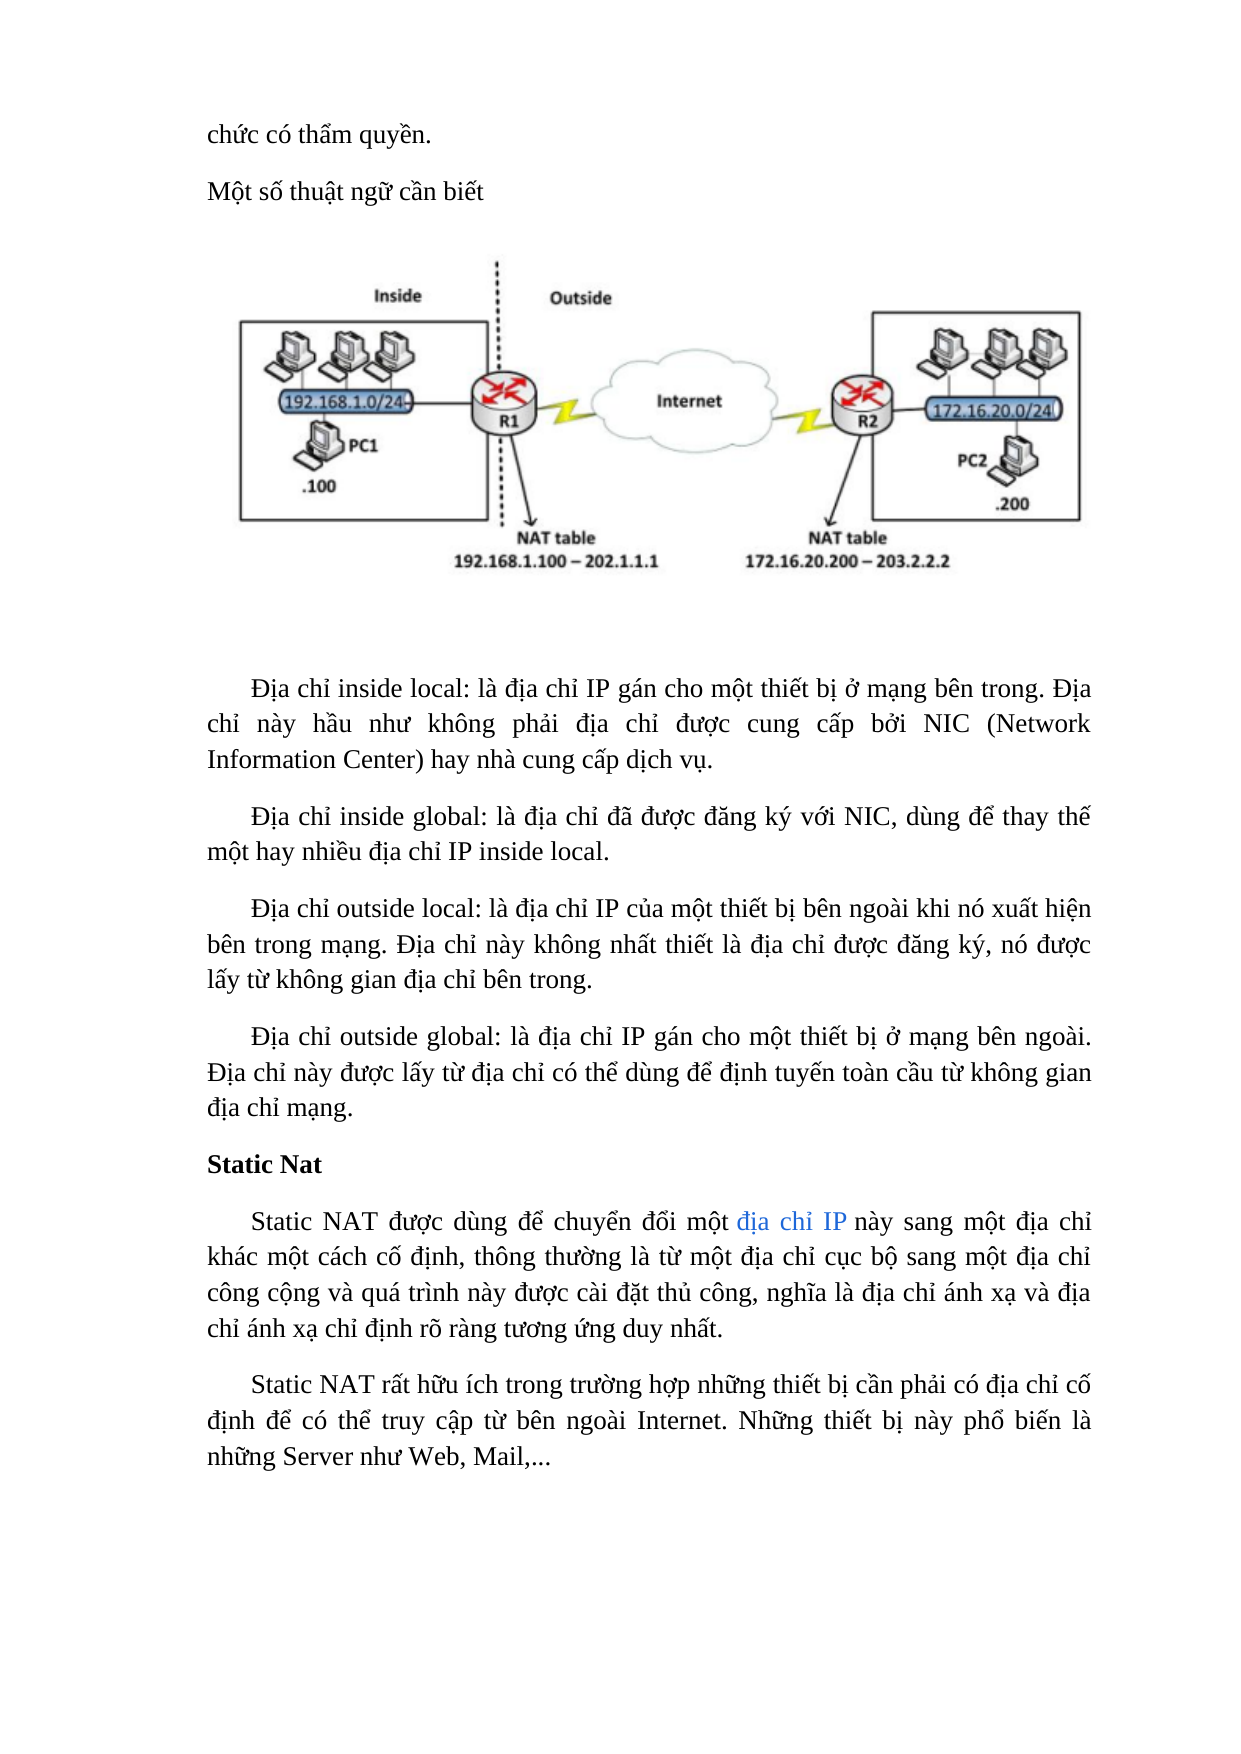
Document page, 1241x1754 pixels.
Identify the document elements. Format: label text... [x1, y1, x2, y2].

text Địa chỉ outside local: là địa chỉ IP của một thiết bị bên ngoài khi nó xuất hiện bên trong mạng. Địa chỉ này không nhất thiết là địa chỉ được đăng ký, nó được lấy từ không gian địa chỉ bên trong. [207, 892, 1092, 995]
picture [206, 231, 1173, 591]
text Địa chỉ outside global: là địa chỉ IP gán cho một thiết bị ở mạng bên ngoài. Địa chỉ này được lấy từ địa chỉ có thể dùng để định tuyến toàn cầu từ không gian địa chỉ mạng. [207, 1020, 1092, 1123]
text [207, 118, 1092, 149]
text Static Nat [207, 1148, 1092, 1179]
text Static NAT rất hữu ích trong trường hợp những thiết bị cần phải có địa chỉ cố định để có thể truy cập từ bên ngoài Internet. Những thiết bị này phổ biến là những Server như Web, Mail,... [207, 1368, 1092, 1471]
text Static NAT được dùng để chuyển đổi một địa chỉ IP này sang một địa chỉ khác một cách cố định, thông thường là từ một địa chỉ cục bộ sang một địa chỉ công cộng và quá trình này được cài đặt thủ công, nghĩa là địa chỉ ánh xạ và địa chỉ ánh xạ chỉ định rõ ràng tương ứng duy nhất. [207, 1205, 1092, 1343]
text Địa chỉ inside local: là địa chỉ IP gán cho một thiết bị ở mạng bên trong. Địa chỉ này hầu như không phải địa chỉ được cung cấp bởi NIC (Network Information Center) hay nhà cung cấp dịch vụ. [207, 672, 1092, 774]
text Một số thuật ngữ cần biết [207, 175, 1092, 206]
text Địa chỉ inside global: là địa chỉ đã được đăng ký với NIC, dùng để thay thế một hay nhiều địa chỉ IP inside local. [207, 800, 1092, 867]
